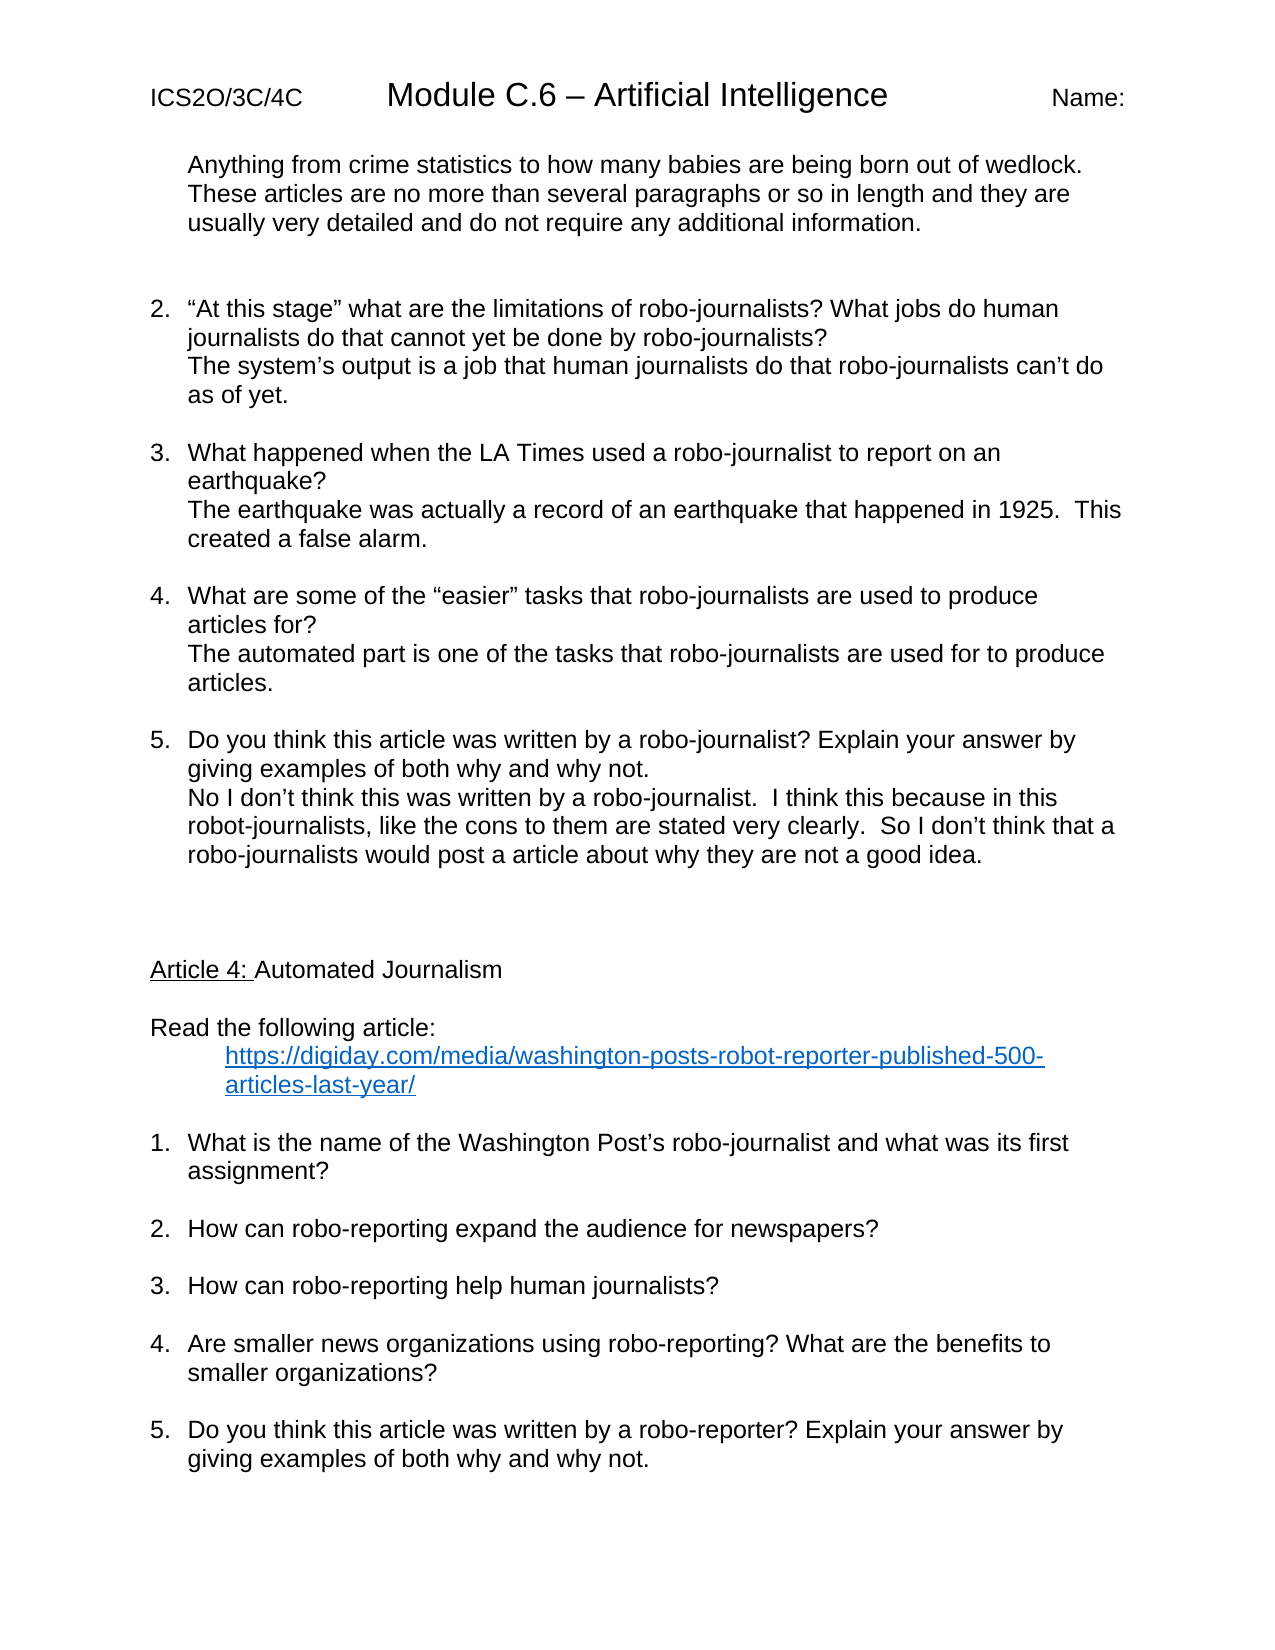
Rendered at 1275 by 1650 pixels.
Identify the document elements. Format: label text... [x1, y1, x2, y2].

text Anything from crime statistics to how many babies are being born out of wedlock. These articles are no more than several paragraphs or so in length and they are usually very detailed and do not require any additional information. [187, 150, 1125, 236]
list How can robo-reporting help human journalists? [150, 1271, 1125, 1300]
list Do you think this article was written by a robo-journalist? Explain your answer by giving examples of both why and why not. [150, 725, 1125, 782]
text The system’s output is a job that human journalists do that robo-journalists can’t do as of yet. [187, 351, 1125, 409]
list “At this stage” what are the limitations of robo-journalists? What jobs do human journalists do that cannot yet be done by robo-journalists? [150, 294, 1125, 351]
text The automated part is one of the tasks that robo-journalists are used for to produce articles. [187, 639, 1125, 696]
list What are some of the “easier” tasks that robo-journalists are used to produce articles for? [150, 581, 1125, 639]
text https://digiday.com/media/washington-posts-robot-reporter-published-500-articles-last-year/ [225, 1041, 1125, 1099]
text Article 4: Automated Journalism [150, 955, 1125, 984]
list What happened when the LA Times used a robo-journalist to report on an earthquake? [150, 437, 1125, 495]
list Do you think this article was written by a robo-reporter? Explain your answer by giving examples of both why and why not. [150, 1415, 1125, 1472]
text The earthquake was actually a record of an earthquake that happened in 1925. This created a false alarm. [187, 495, 1125, 552]
list What is the name of the Washington Post’s robo-journalist and what was its first assignment? [150, 1127, 1125, 1185]
text No I don’t think this was written by a robo-journalist. I think this because in this robot-journalists, like the cons to them are stated very clearly. So I don’t think that a robo-journalists would post a article about why they are not a good idea. [187, 782, 1125, 869]
list Are smaller news organizations using robo-reporting? What are the benefits to smaller organizations? [150, 1329, 1125, 1386]
list How can robo-reporting expand the audience for newspapers? [150, 1214, 1125, 1242]
text Read the following article: [150, 1012, 1125, 1041]
